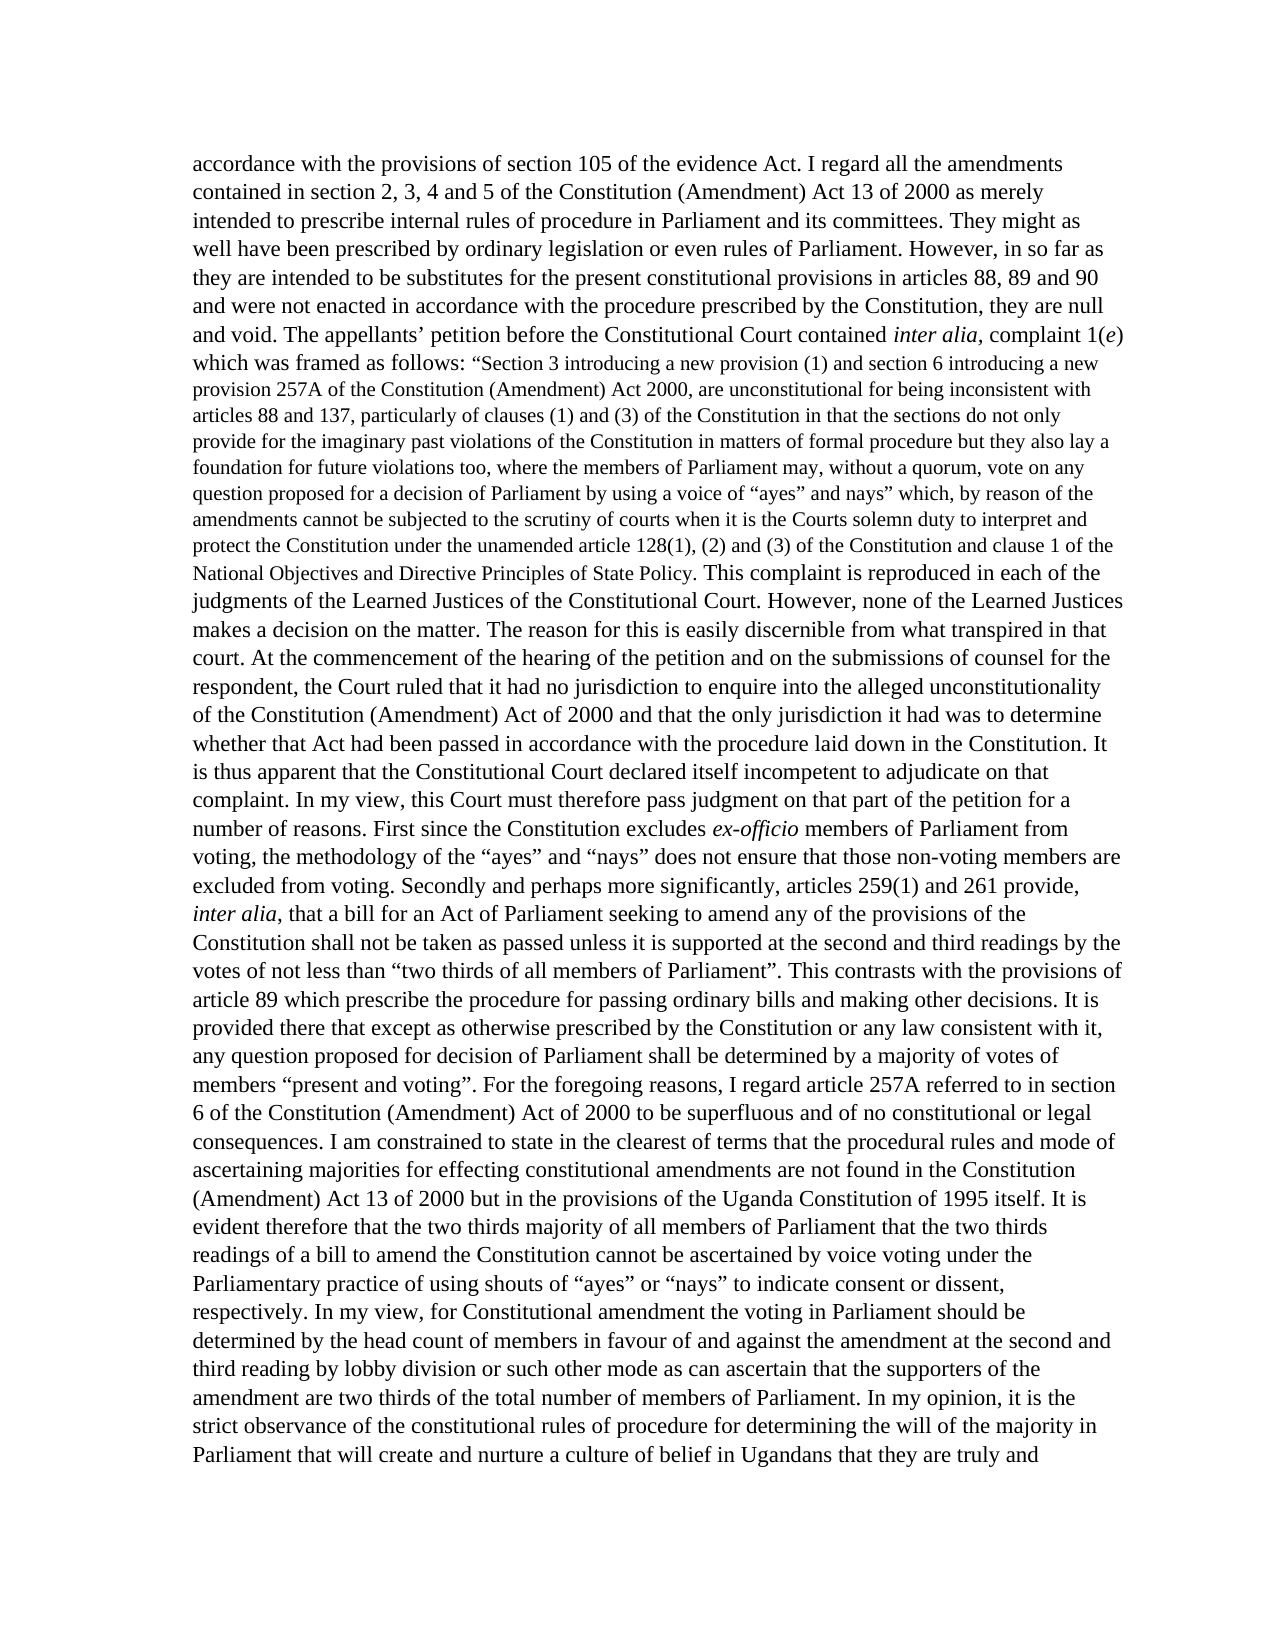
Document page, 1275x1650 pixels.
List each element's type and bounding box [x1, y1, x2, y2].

list [192, 150, 1125, 1467]
